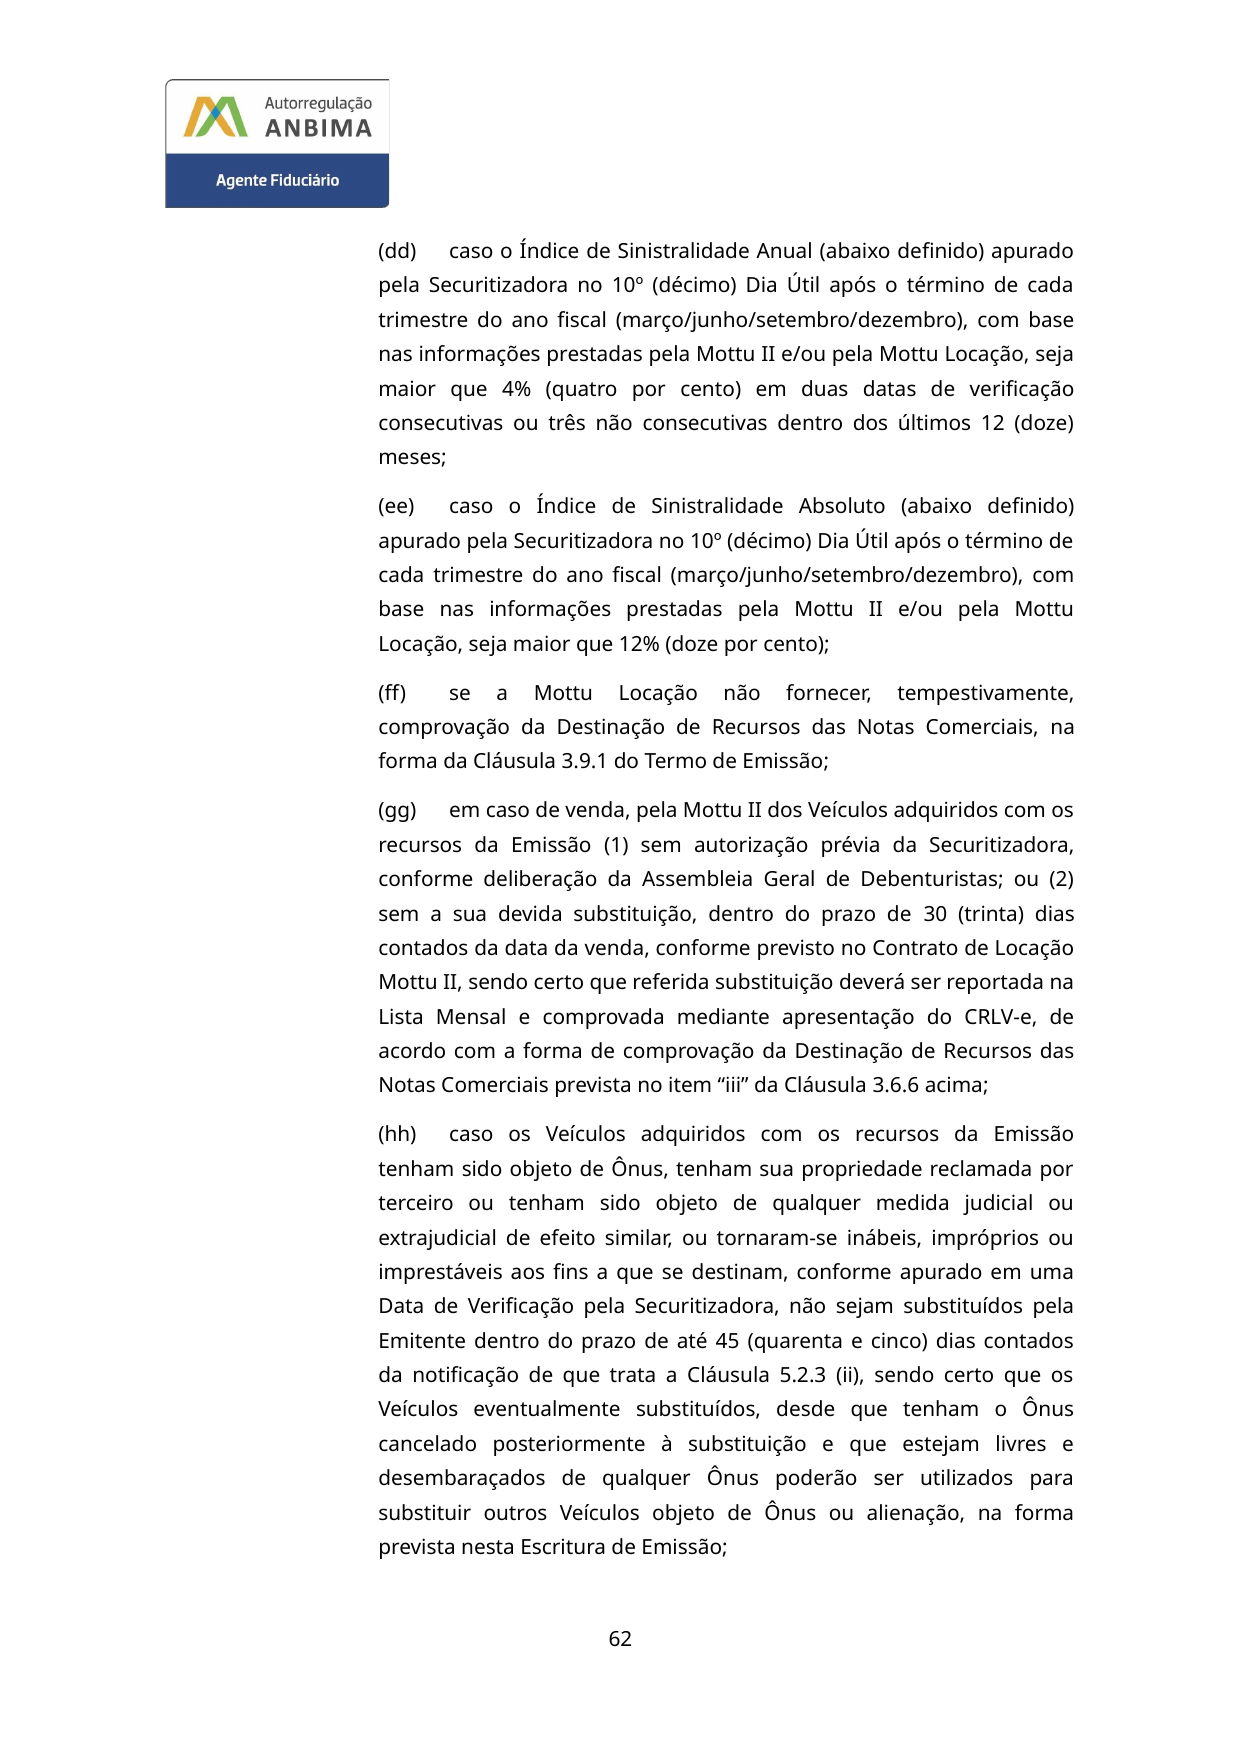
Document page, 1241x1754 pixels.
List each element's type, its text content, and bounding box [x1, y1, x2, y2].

list se a Mottu Locação não fornecer, tempestivamente, comprovação da Destinação de Recursos das Notas Comerciais, na forma da Cláusula 3.9.1 do Termo de Emissão; [378, 678, 1075, 775]
list caso o Índice de Sinistralidade Absoluto (abaixo definido) apurado pela Securitizadora no 10º (décimo) Dia Útil após o término de cada trimestre do ano fiscal (março/junho/setembro/dezembro), com base nas informações prestadas pela Mottu II e/ou pela Mottu Locação, seja maior que 12% (doze por cento); [378, 491, 1075, 657]
list caso os Veículos adquiridos com os recursos da Emissão tenham sido objeto de Ônus, tenham sua propriedade reclamada por terceiro ou tenham sido objeto de qualquer medida judicial ou extrajudicial de efeito similar, ou tornaram-se inábeis, impróprios ou imprestáveis aos fins a que se destinam, conforme apurado em uma Data de Verificação pela Securitizadora, não sejam substituídos pela Emitente dentro do prazo de até 45 (quarenta e cinco) dias contados da notificação de que trata a Cláusula 5.2.3 (ii), sendo certo que os Veículos eventualmente substituídos, desde que tenham o Ônus cancelado posteriormente à substituição e que estejam livres e desembaraçados de qualquer Ônus poderão ser utilizados para substituir outros Veículos objeto de Ônus ou alienação, na forma prevista nesta Escritura de Emissão; [378, 1119, 1075, 1561]
list caso o Índice de Sinistralidade Anual (abaixo definido) apurado pela Securitizadora no 10º (décimo) Dia Útil após o término de cada trimestre do ano fiscal (março/junho/setembro/dezembro), com base nas informações prestadas pela Mottu II e/ou pela Mottu Locação, seja maior que 4% (quatro por cento) em duas datas de verificação consecutivas ou três não consecutivas dentro dos últimos 12 (doze) meses; [378, 236, 1075, 471]
picture [165, 79, 390, 208]
list em caso de venda, pela Mottu II dos Veículos adquiridos com os recursos da Emissão (1) sem autorização prévia da Securitizadora, conforme deliberação da Assembleia Geral de Debenturistas; ou (2) sem a sua devida substituição, dentro do prazo de 30 (trinta) dias contados da data da venda, conforme previsto no Contrato de Locação Mottu II, sendo certo que referida substituição deverá ser reportada na Lista Mensal e comprovada mediante apresentação do CRLV-e, de acordo com a forma de comprovação da Destinação de Recursos das Notas Comerciais prevista no item “iii” da Cláusula 3.6.6 acima; [378, 796, 1075, 1099]
